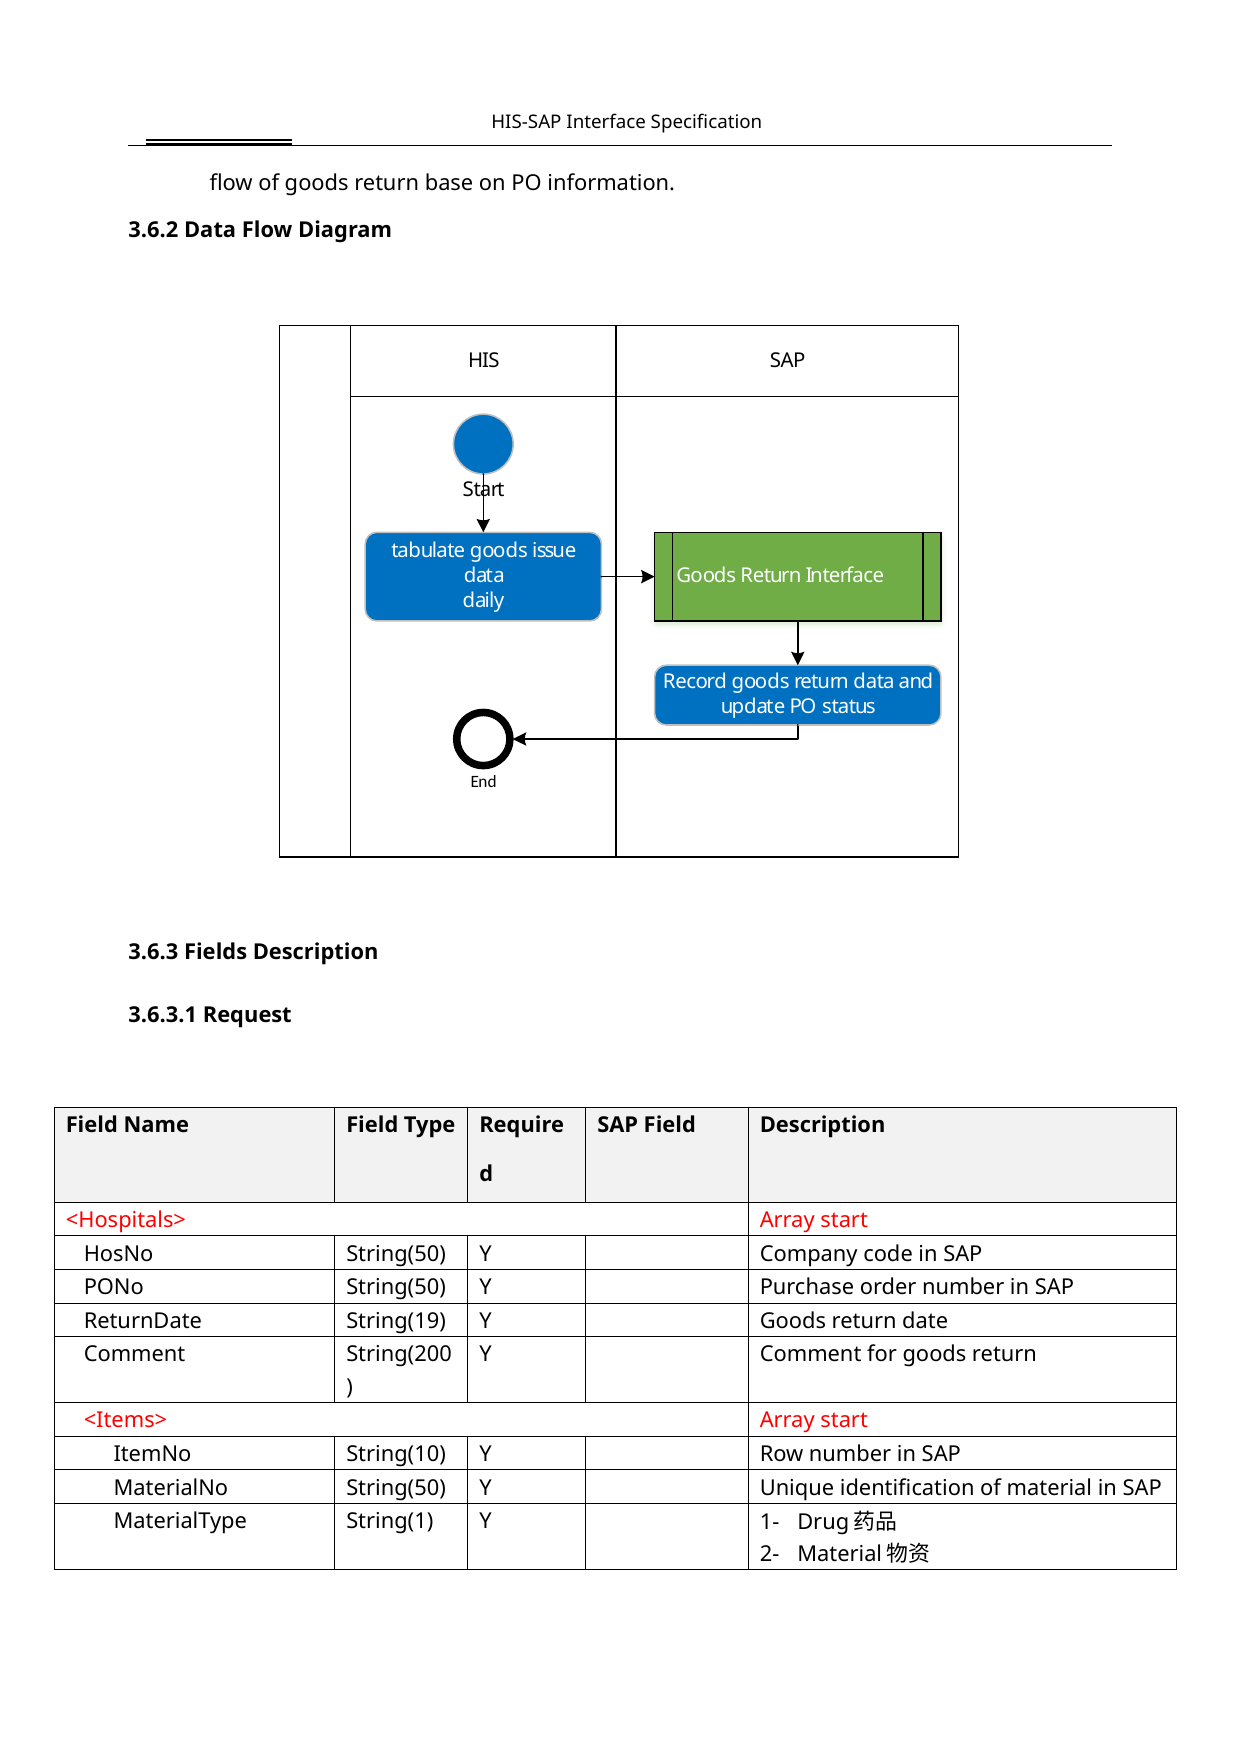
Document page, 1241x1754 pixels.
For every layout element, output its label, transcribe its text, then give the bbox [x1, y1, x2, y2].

table_cell String(50) [335, 1470, 467, 1503]
table_cell [586, 1236, 748, 1269]
table_cell ItemNo [55, 1437, 334, 1469]
table_header Description [749, 1108, 1176, 1202]
table_cell [586, 1470, 748, 1503]
table_cell Y [468, 1304, 585, 1336]
table_cell Y [468, 1270, 585, 1302]
table_header Required [468, 1108, 585, 1202]
subtitle Request [128, 997, 1112, 1030]
table_cell Comment [55, 1337, 334, 1402]
table_cell Array start [749, 1203, 1176, 1235]
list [172, 165, 1112, 198]
table_cell Drug药品 Material物资 [749, 1504, 1176, 1569]
table_cell String(50) [335, 1236, 467, 1269]
table_cell MaterialNo [55, 1470, 334, 1503]
table_cell [586, 1337, 748, 1402]
table_cell Row number in SAP [749, 1437, 1176, 1469]
subtitle Fields Description [128, 935, 1112, 967]
table_cell MaterialType [55, 1504, 334, 1569]
table_cell [586, 1270, 748, 1302]
table_header SAP Field [586, 1108, 748, 1202]
table_header Field Name [55, 1108, 334, 1202]
table_cell ReturnDate [55, 1304, 334, 1336]
table_cell Y [468, 1236, 585, 1269]
table_cell HosNo [55, 1236, 334, 1269]
table_cell Purchase order number in SAP [749, 1270, 1176, 1302]
table_cell [586, 1504, 748, 1569]
table_cell String(200) [335, 1337, 467, 1402]
table_cell Y [468, 1337, 585, 1402]
table_cell Y [468, 1470, 585, 1503]
table_cell String(19) [335, 1304, 467, 1336]
table_cell Company code in SAP [749, 1236, 1176, 1269]
subtitle Data Flow Diagram [128, 213, 1112, 245]
table_cell Array start [749, 1403, 1176, 1436]
table_cell String(50) [335, 1270, 467, 1302]
table_cell Goods return date [749, 1304, 1176, 1336]
table_cell Y [468, 1437, 585, 1469]
table_cell <Hospitals> [55, 1203, 748, 1235]
table_cell String(10) [335, 1437, 467, 1469]
table_cell Unique identification of material in SAP [749, 1470, 1176, 1503]
table_cell String(1) [335, 1504, 467, 1569]
table_cell Comment for goods return [749, 1337, 1176, 1402]
table_cell <Items> [55, 1403, 748, 1436]
table_cell [586, 1304, 748, 1336]
table_cell Y [468, 1504, 585, 1569]
table_cell PONo [55, 1270, 334, 1302]
table_cell [586, 1437, 748, 1469]
table_header Field Type [335, 1108, 467, 1202]
